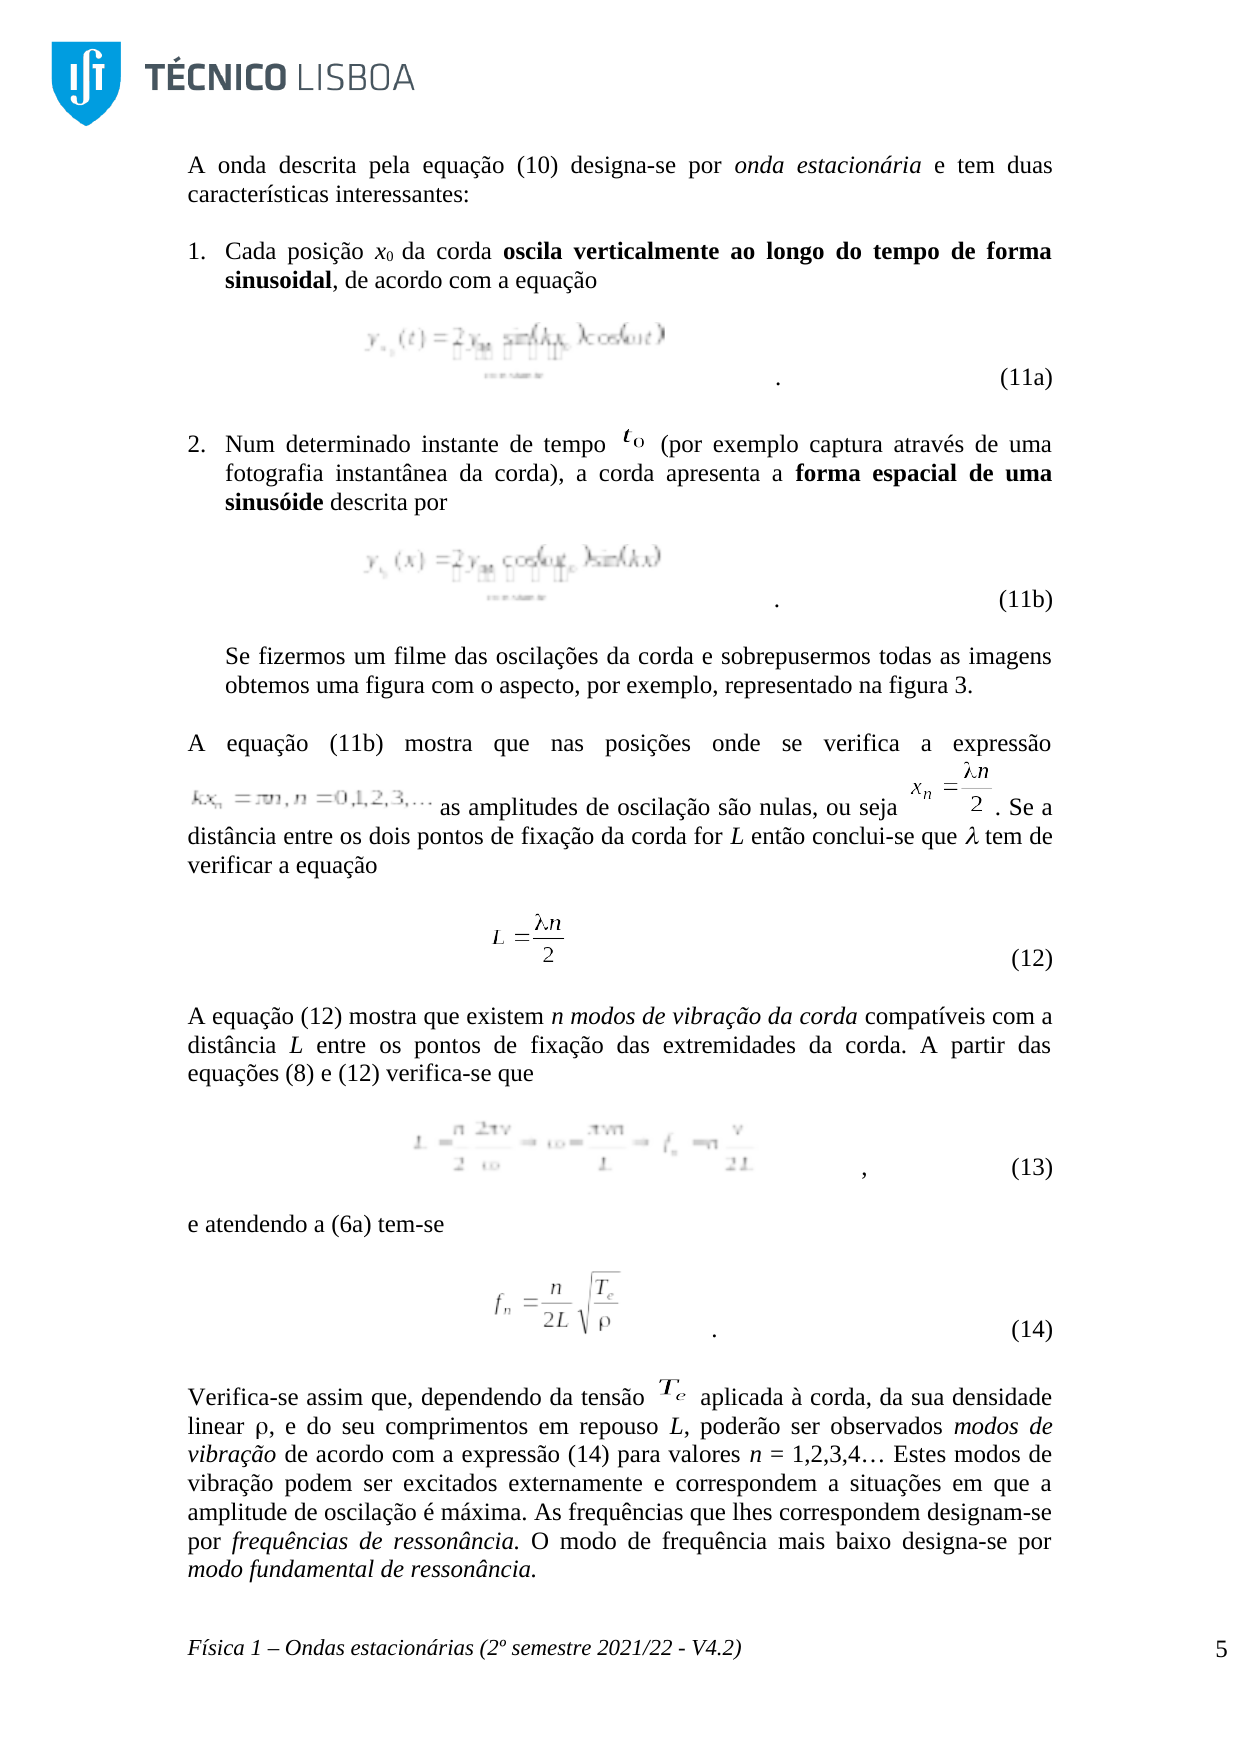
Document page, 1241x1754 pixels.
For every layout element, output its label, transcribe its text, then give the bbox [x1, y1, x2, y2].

text . (11b) [225, 544, 1053, 613]
text , (13) [187, 1116, 1053, 1181]
list Num determinado instante de tempo (por exemplo captura através de uma fotografia instantânea da corda), a corda apresenta a forma espacial de uma sinusóide descrita por [187, 419, 1053, 516]
text . (11a) [225, 322, 1053, 391]
text A equação (11b) mostra que nas posições onde se verifica a expressão as amplitudes de oscilação são nulas, ou seja . Se a distância entre os dois pontos de fixação da corda for L então conclui-se que  tem de verificar a equação [187, 728, 1053, 879]
text . (14) [187, 1267, 1053, 1343]
text Se fizermos um filme das oscilações da corda e sobrepusermos todas as imagens obtemos uma figura com o aspecto, por exemplo, representado na figura 3. [225, 641, 1053, 699]
text A equação (12) mostra que existem n modos de vibração da corda compatíveis com a distância L entre os pontos de fixação das extremidades da corda. A partir das equações (8) e (12) verifica-se que [187, 1001, 1053, 1087]
text e atendendo a (6a) tem-se [187, 1209, 1053, 1238]
text A onda descrita pela equação (10) designa-se por onda estacionária e tem duas características interessantes: [187, 150, 1053, 207]
list Cada posição x0 da corda oscila verticalmente ao longo do tempo de forma sinusoidal, de acordo com a equação [187, 236, 1053, 294]
text Verifica-se assim que, dependendo da tensão aplicada à corda, da sua densidade linear , e do seu comprimentos em repouso L, poderão ser observados modos de vibração de acordo com a expressão (14) para valores n = 1,2,3,4… Estes modos de vibração podem ser excitados externamente e correspondem a situações em que a amplitude de oscilação é máxima. As frequências que lhes correspondem designam-se por frequências de ressonância. O modo de frequência mais baixo designa-se por modo fundamental de ressonância. [187, 1372, 1053, 1583]
picture [45, 37, 429, 132]
text (12) [187, 907, 1053, 972]
